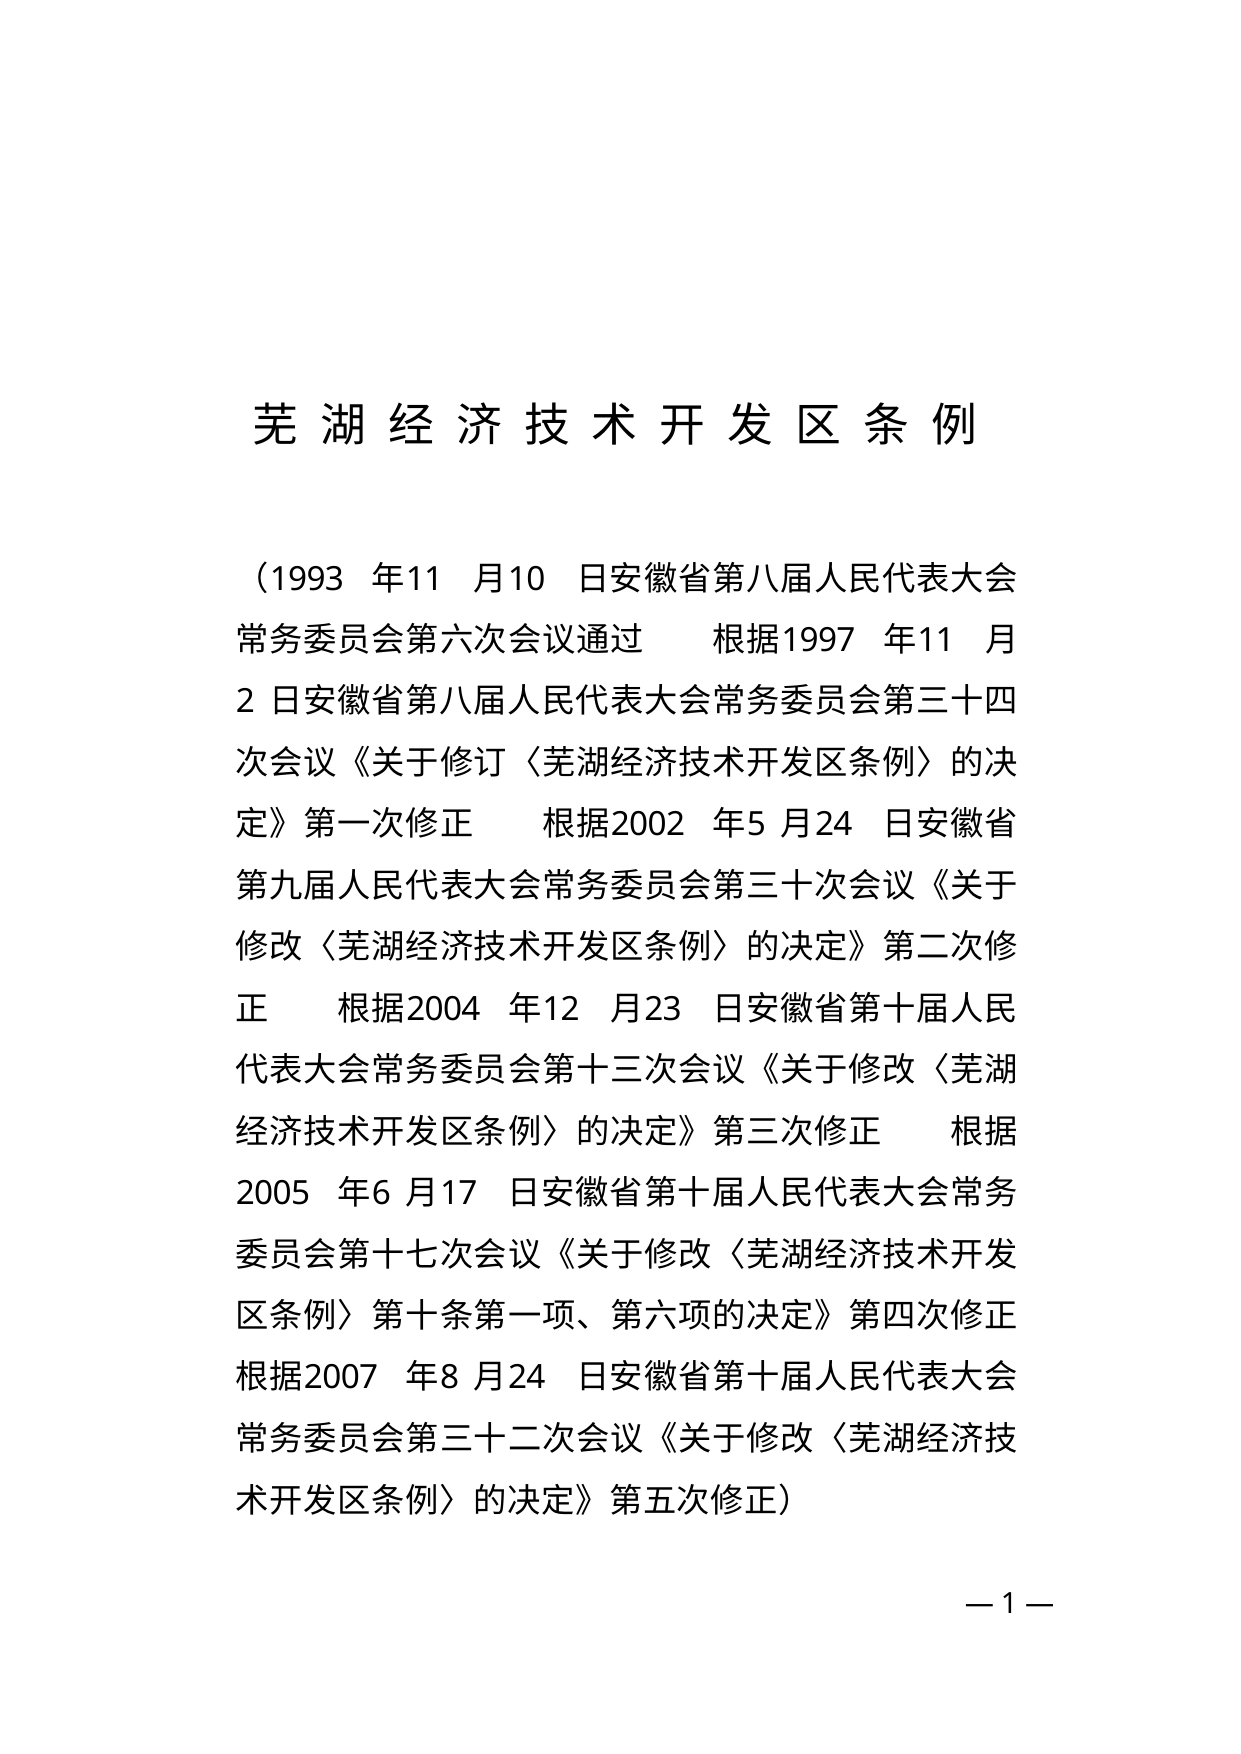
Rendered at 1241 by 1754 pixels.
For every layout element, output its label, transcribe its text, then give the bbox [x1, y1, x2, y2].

text 芜湖经济技术开发区条例 [168, 361, 1084, 483]
text （1993年11月10日安徽省第八届人民代表大会常务委员会第六次会议通过 根据1997年11月2日安徽省第八届人民代表大会常务委员会第三十四次会议《关于修订〈芜湖经济技术开发区条例〉的决定》第一次修正 根据2002年5月24日安徽省第九届人民代表大会常务委员会第三十次会议《关于修改〈芜湖经济技术开发区条例〉的决定》第二次修正 根据2004年12月23日安徽省第十届人民代表大会常务委员会第十三次会议《关于修改〈芜湖经济技术开发区条例〉的决定》第三次修正 根据2005年6月17日安徽省第十届人民代表大会常务委员会第十七次会议《关于修改〈芜湖经济技术开发区条例〉第十条第一项、第六项的决定》第四次修正 根据2007年8月24日安徽省第十届人民代表大会常务委员会第三十二次会议《关于修改〈芜湖经济技术开发区条例〉的决定》第五次修正） [233, 545, 1019, 1528]
